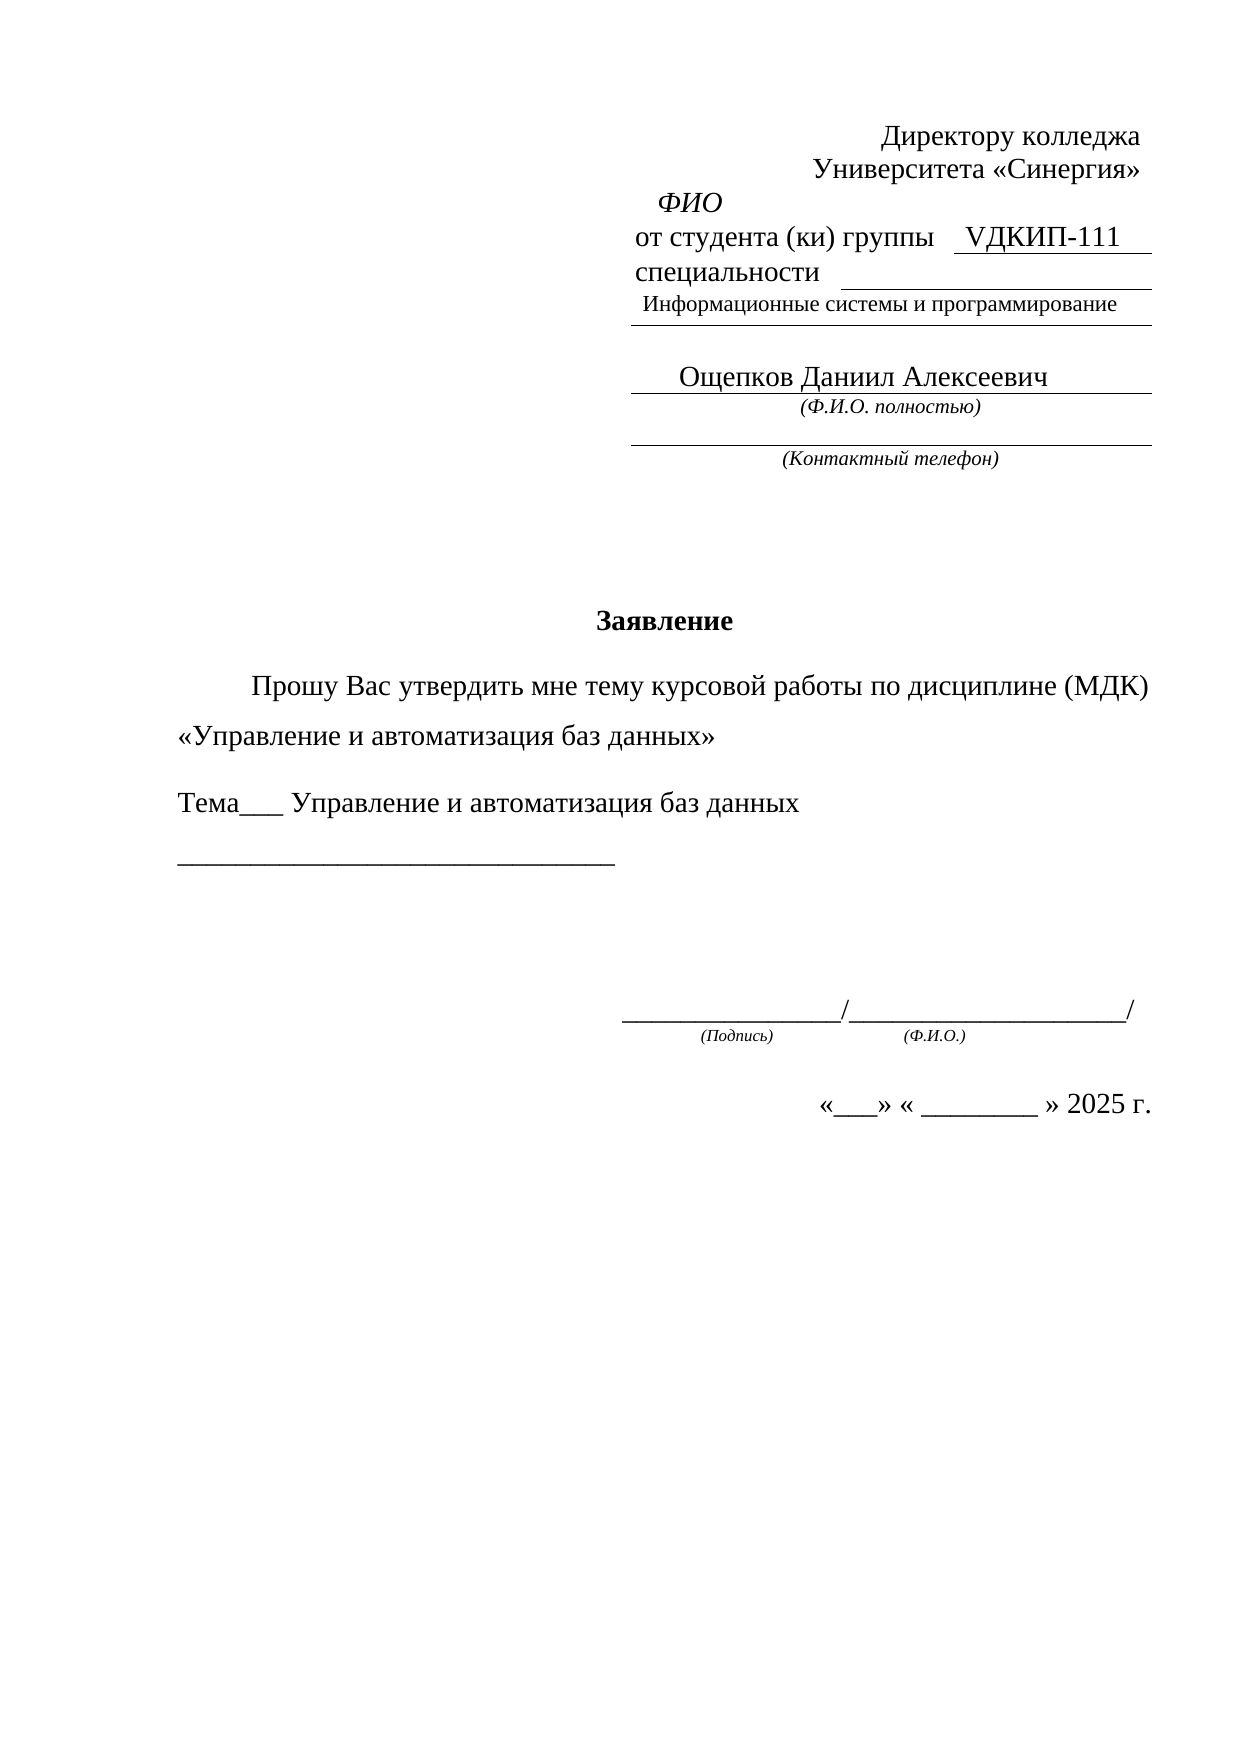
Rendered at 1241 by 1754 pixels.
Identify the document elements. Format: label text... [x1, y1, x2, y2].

table_cell [841, 253, 1152, 289]
table_cell специальности [631, 253, 841, 289]
text (Подпись) (Ф.И.О.) [177, 1026, 1152, 1059]
text _______________/___________________/ [177, 992, 1152, 1026]
table_cell (Ф.И.О. полностью) [631, 394, 1152, 444]
table_cell от студента (ки) группы [631, 219, 953, 253]
table_cell Ощепков Даниил Алексеевич [631, 326, 1152, 393]
text Прошу Вас утвердить мне тему курсовой работы по дисциплине (МДК) [177, 668, 1152, 702]
text Тема___ Управление и автоматизация баз данных ______________________________ [177, 785, 1152, 868]
table_header Директору колледжа Университета «Синергия» ФИО [631, 118, 1152, 219]
text «___» « ________ » 2025 г. [177, 1086, 1152, 1119]
table_cell (Контактный телефон) [631, 446, 1152, 470]
table_cell Информационные системы и программирование [631, 289, 1152, 325]
text Заявление [177, 603, 1152, 637]
text «Управление и автоматизация баз данных» [177, 718, 1152, 752]
table_cell VДКИП-111 [954, 219, 1152, 253]
